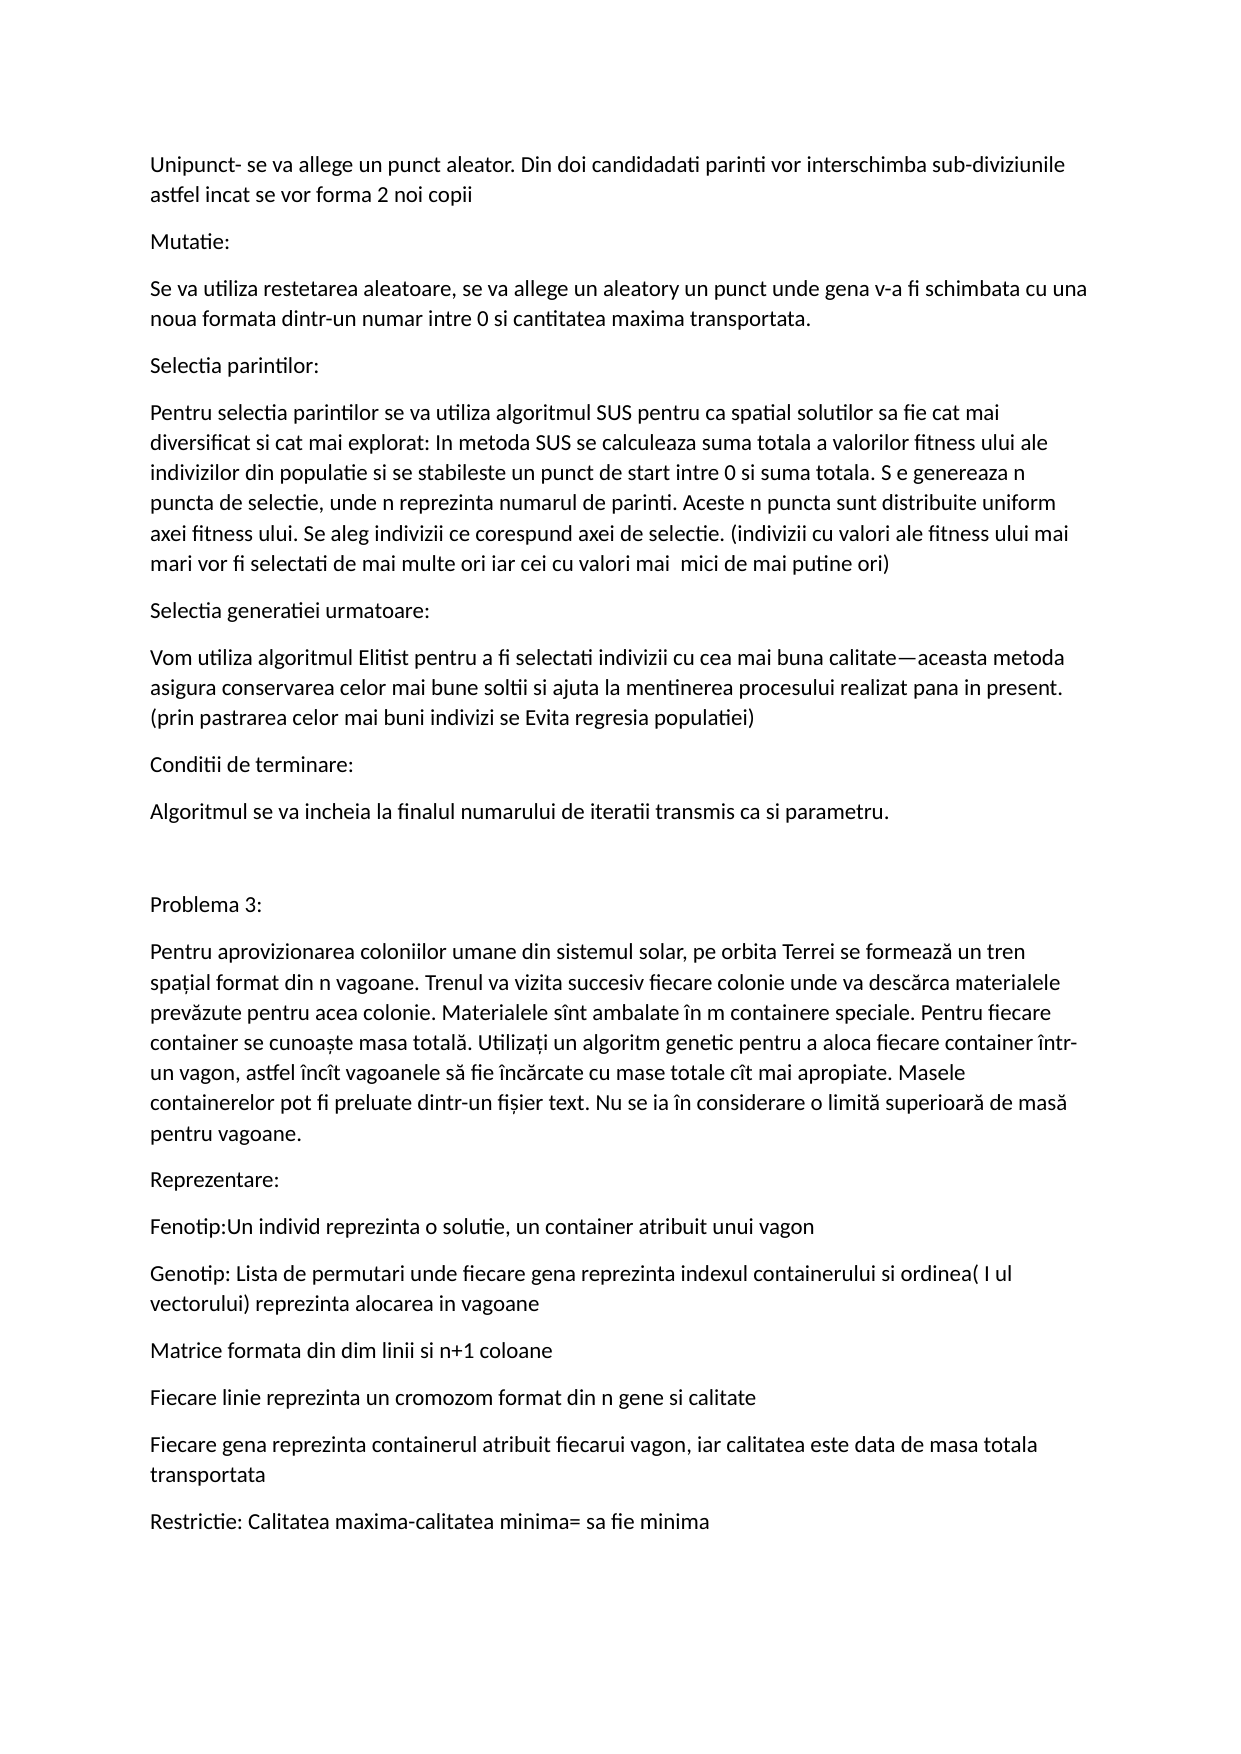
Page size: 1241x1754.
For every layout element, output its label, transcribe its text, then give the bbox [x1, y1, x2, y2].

text Unipunct- se va allege un punct aleator. Din doi candidadati parinti vor interschimba sub-diviziunile astfel incat se vor forma 2 noi copii [150, 150, 1090, 208]
text Se va utiliza restetarea aleatoare, se va allege un aleatory un punct unde gena v-a fi schimbata cu una noua formata dintr-un numar intre 0 si cantitatea maxima transportata. [150, 274, 1090, 332]
text Problema 3: [150, 891, 1090, 919]
text Fenotip:Un individ reprezinta o solutie, un container atribuit unui vagon [150, 1212, 1090, 1241]
text Fiecare gena reprezinta containerul atribuit fiecarui vagon, iar calitatea este data de masa totala transportata [150, 1430, 1090, 1488]
text Fiecare linie reprezinta un cromozom format din n gene si calitate [150, 1383, 1090, 1411]
text Mutatie: [150, 227, 1090, 255]
text Selectia parintilor: [150, 351, 1090, 379]
text Conditii de terminare: [150, 750, 1090, 778]
text Vom utiliza algoritmul Elitist pentru a fi selectati indivizii cu cea mai buna calitate—aceasta metoda asigura conservarea celor mai bune soltii si ajuta la mentinerea procesului realizat pana in present.(prin pastrarea celor mai buni indivizi se Evita regresia populatiei) [150, 643, 1090, 731]
text Restrictie: Calitatea maxima-calitatea minima= sa fie minima [150, 1507, 1090, 1535]
text Pentru selectia parintilor se va utiliza algoritmul SUS pentru ca spatial solutilor sa fie cat mai diversificat si cat mai explorat: In metoda SUS se calculeaza suma totala a valorilor fitness ului ale indivizilor din populatie si se stabileste un punct de start intre 0 si suma totala. S e genereaza n puncta de selectie, unde n reprezinta numarul de parinti. Aceste n puncta sunt distribuite uniform axei fitness ului. Se aleg indivizii ce corespund axei de selectie. (indivizii cu valori ale fitness ului mai mari vor fi selectati de mai multe ori iar cei cu valori mai mici de mai putine ori) [150, 398, 1090, 577]
text Selectia generatiei urmatoare: [150, 596, 1090, 624]
text Reprezentare: [150, 1166, 1090, 1194]
text Matrice formata din dim linii si n+1 coloane [150, 1336, 1090, 1364]
text Pentru aprovizionarea coloniilor umane din sistemul solar, pe orbita Terrei se formează un tren spațial format din n vagoane. Trenul va vizita succesiv fiecare colonie unde va descărca materialele prevăzute pentru acea colonie. Materialele sînt ambalate în m containere speciale. Pentru fiecare container se cunoaște masa totală. Utilizați un algoritm genetic pentru a aloca fiecare container într-un vagon, astfel încît vagoanele să fie încărcate cu mase totale cît mai apropiate. Masele containerelor pot fi preluate dintr-un fișier text. Nu se ia în considerare o limită superioară de masă pentru vagoane. [150, 937, 1090, 1147]
text Genotip: Lista de permutari unde fiecare gena reprezinta indexul containerului si ordinea( I ul vectorului) reprezinta alocarea in vagoane [150, 1259, 1090, 1318]
text Algoritmul se va incheia la finalul numarului de iteratii transmis ca si parametru. [150, 797, 1090, 825]
